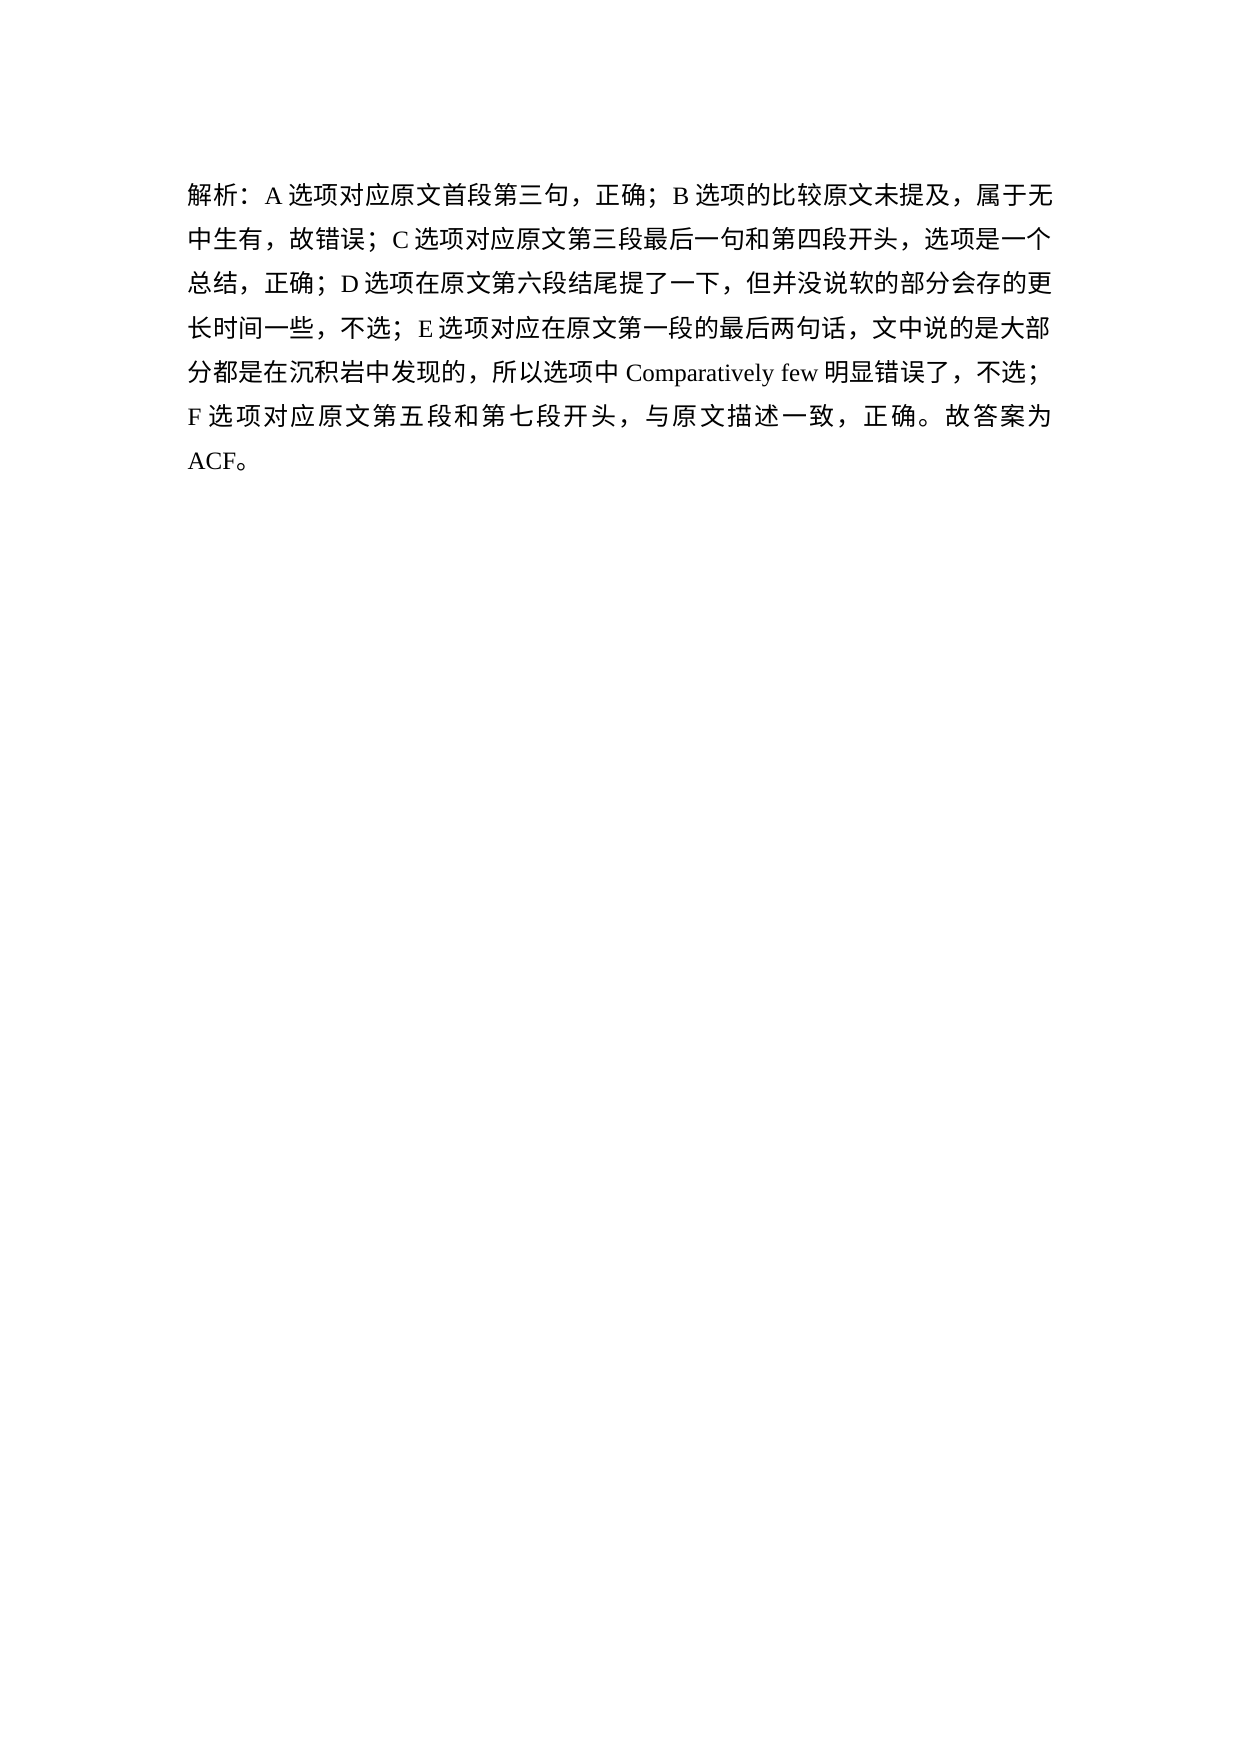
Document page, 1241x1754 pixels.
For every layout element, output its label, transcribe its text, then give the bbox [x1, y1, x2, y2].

text 解析：A选项对应原文首段第三句，正确；B选项的比较原文未提及，属于无中生有，故错误；C选项对应原文第三段最后一句和第四段开头，选项是一个总结，正确；D选项在原文第六段结尾提了一下，但并没说软的部分会存的更长时间一些，不选；E选项对应在原文第一段的最后两句话，文中说的是大部分都是在沉积岩中发现的，所以选项中Comparatively few明显错误了，不选；F选项对应原文第五段和第七段开头，与原文描述一致，正确。故答案为ACF。 [187, 172, 1053, 480]
